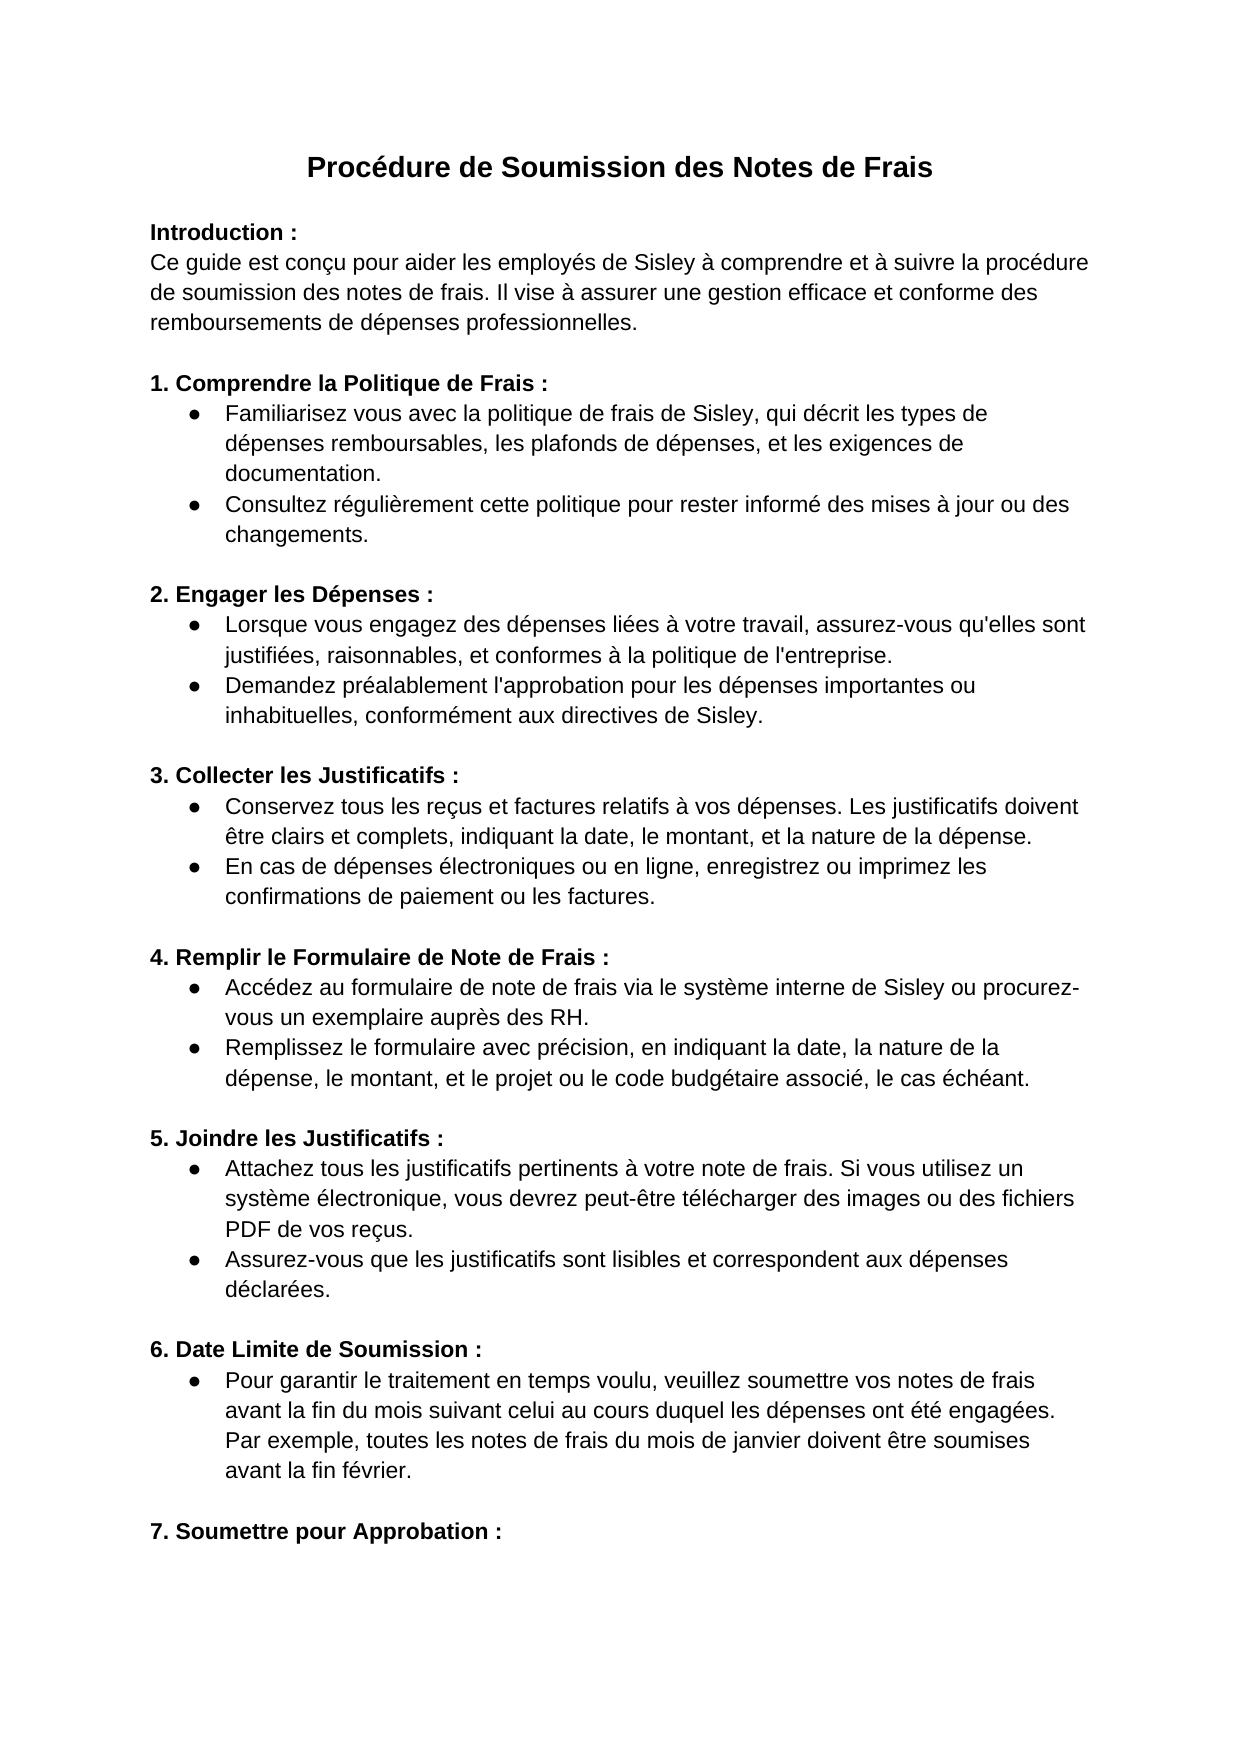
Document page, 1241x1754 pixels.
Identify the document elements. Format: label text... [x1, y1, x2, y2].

text 3. Collecter les Justificatifs : [150, 762, 1090, 789]
text 4. Remplir le Formulaire de Note de Frais : [150, 944, 1090, 970]
list Consultez régulièrement cette politique pour rester informé des mises à jour ou des changements. [187, 491, 1090, 547]
list En cas de dépenses électroniques ou en ligne, enregistrez ou imprimez les confirmations de paiement ou les factures. [187, 853, 1090, 910]
text Introduction : [150, 219, 1090, 245]
list Assurez-vous que les justificatifs sont lisibles et correspondent aux dépenses déclarées. [187, 1246, 1090, 1302]
list Accédez au formulaire de note de frais via le système interne de Sisley ou procurez-vous un exemplaire auprès des RH. [187, 974, 1090, 1031]
list Conservez tous les reçus et factures relatifs à vos dépenses. Les justificatifs doivent être clairs et complets, indiquant la date, le montant, et la nature de la dépense. [187, 793, 1090, 849]
list Lorsque vous engagez des dépenses liées à votre travail, assurez-vous qu'elles sont justifiées, raisonnables, et conformes à la politique de l'entreprise. [187, 611, 1090, 668]
text Procédure de Soumission des Notes de Frais [150, 150, 1090, 183]
text Ce guide est conçu pour aider les employés de Sisley à comprendre et à suivre la procédure de soumission des notes de frais. Il vise à assurer une gestion efficace et conforme des remboursements de dépenses professionnelles. [150, 249, 1090, 336]
text 7. Soumettre pour Approbation : [150, 1518, 1090, 1544]
list Demandez préalablement l'approbation pour les dépenses importantes ou inhabituelles, conformément aux directives de Sisley. [187, 672, 1090, 728]
text 2. Engager les Dépenses : [150, 581, 1090, 608]
text 6. Date Limite de Soumission : [150, 1336, 1090, 1363]
text 5. Joindre les Justificatifs : [150, 1125, 1090, 1151]
list Remplissez le formulaire avec précision, en indiquant la date, la nature de la dépense, le montant, et le projet ou le code budgétaire associé, le cas échéant. [187, 1034, 1090, 1091]
list Familiarisez vous avec la politique de frais de Sisley, qui décrit les types de dépenses remboursables, les plafonds de dépenses, et les exigences de documentation. [187, 400, 1090, 487]
list Pour garantir le traitement en temps voulu, veuillez soumettre vos notes de frais avant la fin du mois suivant celui au cours duquel les dépenses ont été engagées. Par exemple, toutes les notes de frais du mois de janvier doivent être soumises avant la fin février. [187, 1367, 1090, 1484]
text 1. Comprendre la Politique de Frais : [150, 370, 1090, 396]
list Attachez tous les justificatifs pertinents à votre note de frais. Si vous utilisez un système électronique, vous devrez peut-être télécharger des images ou des fichiers PDF de vos reçus. [187, 1155, 1090, 1242]
